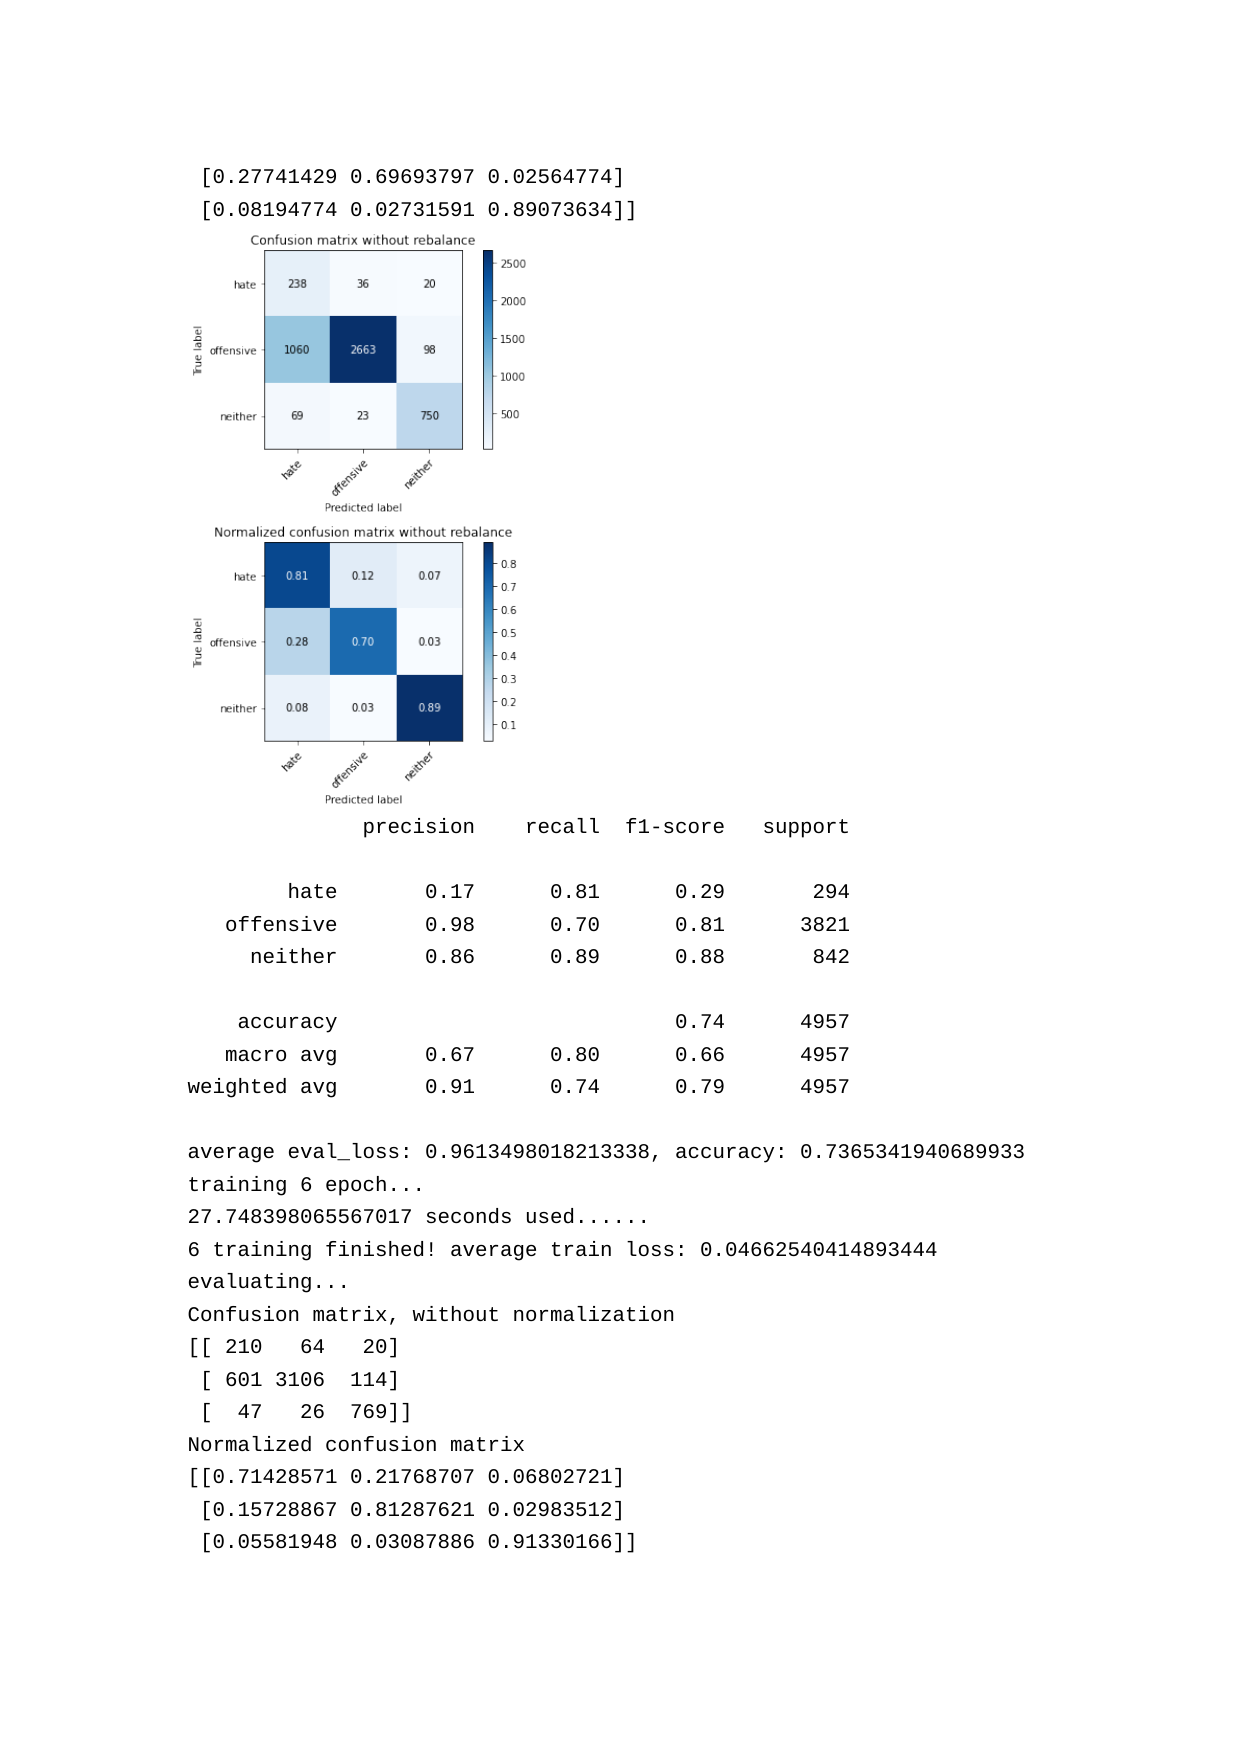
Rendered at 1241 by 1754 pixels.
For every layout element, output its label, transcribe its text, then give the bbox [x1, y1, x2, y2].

text precision recall f1-score support [187, 812, 1053, 844]
text evaluating... [187, 1267, 1053, 1299]
text neither 0.86 0.89 0.88 842 [187, 942, 1053, 974]
text Normalized confusion matrix [187, 1429, 1053, 1462]
text [ 601 3106 114] [187, 1364, 1053, 1397]
text Confusion matrix, without normalization [187, 1299, 1053, 1332]
text [[ 210 64 20] [187, 1332, 1053, 1364]
picture [187, 227, 533, 812]
text [ 47 26 769]] [187, 1397, 1053, 1429]
text offensive 0.98 0.70 0.81 3821 [187, 909, 1053, 942]
text [0.08194774 0.02731591 0.89073634]] [187, 194, 1053, 227]
text macro avg 0.67 0.80 0.66 4957 [187, 1039, 1053, 1072]
text [0.27741429 0.69693797 0.02564774] [187, 162, 1053, 194]
text [0.15728867 0.81287621 0.02983512] [187, 1494, 1053, 1527]
text training 6 epoch... [187, 1169, 1053, 1202]
text [[0.71428571 0.21768707 0.06802721] [187, 1462, 1053, 1494]
text 27.748398065567017 seconds used...... [187, 1202, 1053, 1234]
text hate 0.17 0.81 0.29 294 [187, 877, 1053, 909]
text weighted avg 0.91 0.74 0.79 4957 [187, 1072, 1053, 1104]
text [0.05581948 0.03087886 0.91330166]] [187, 1527, 1053, 1559]
text 6 training finished! average train loss: 0.04662540414893444 [187, 1234, 1053, 1267]
text accuracy 0.74 4957 [187, 1007, 1053, 1039]
text average eval_loss: 0.9613498018213338, accuracy: 0.7365341940689933 [187, 1137, 1053, 1169]
